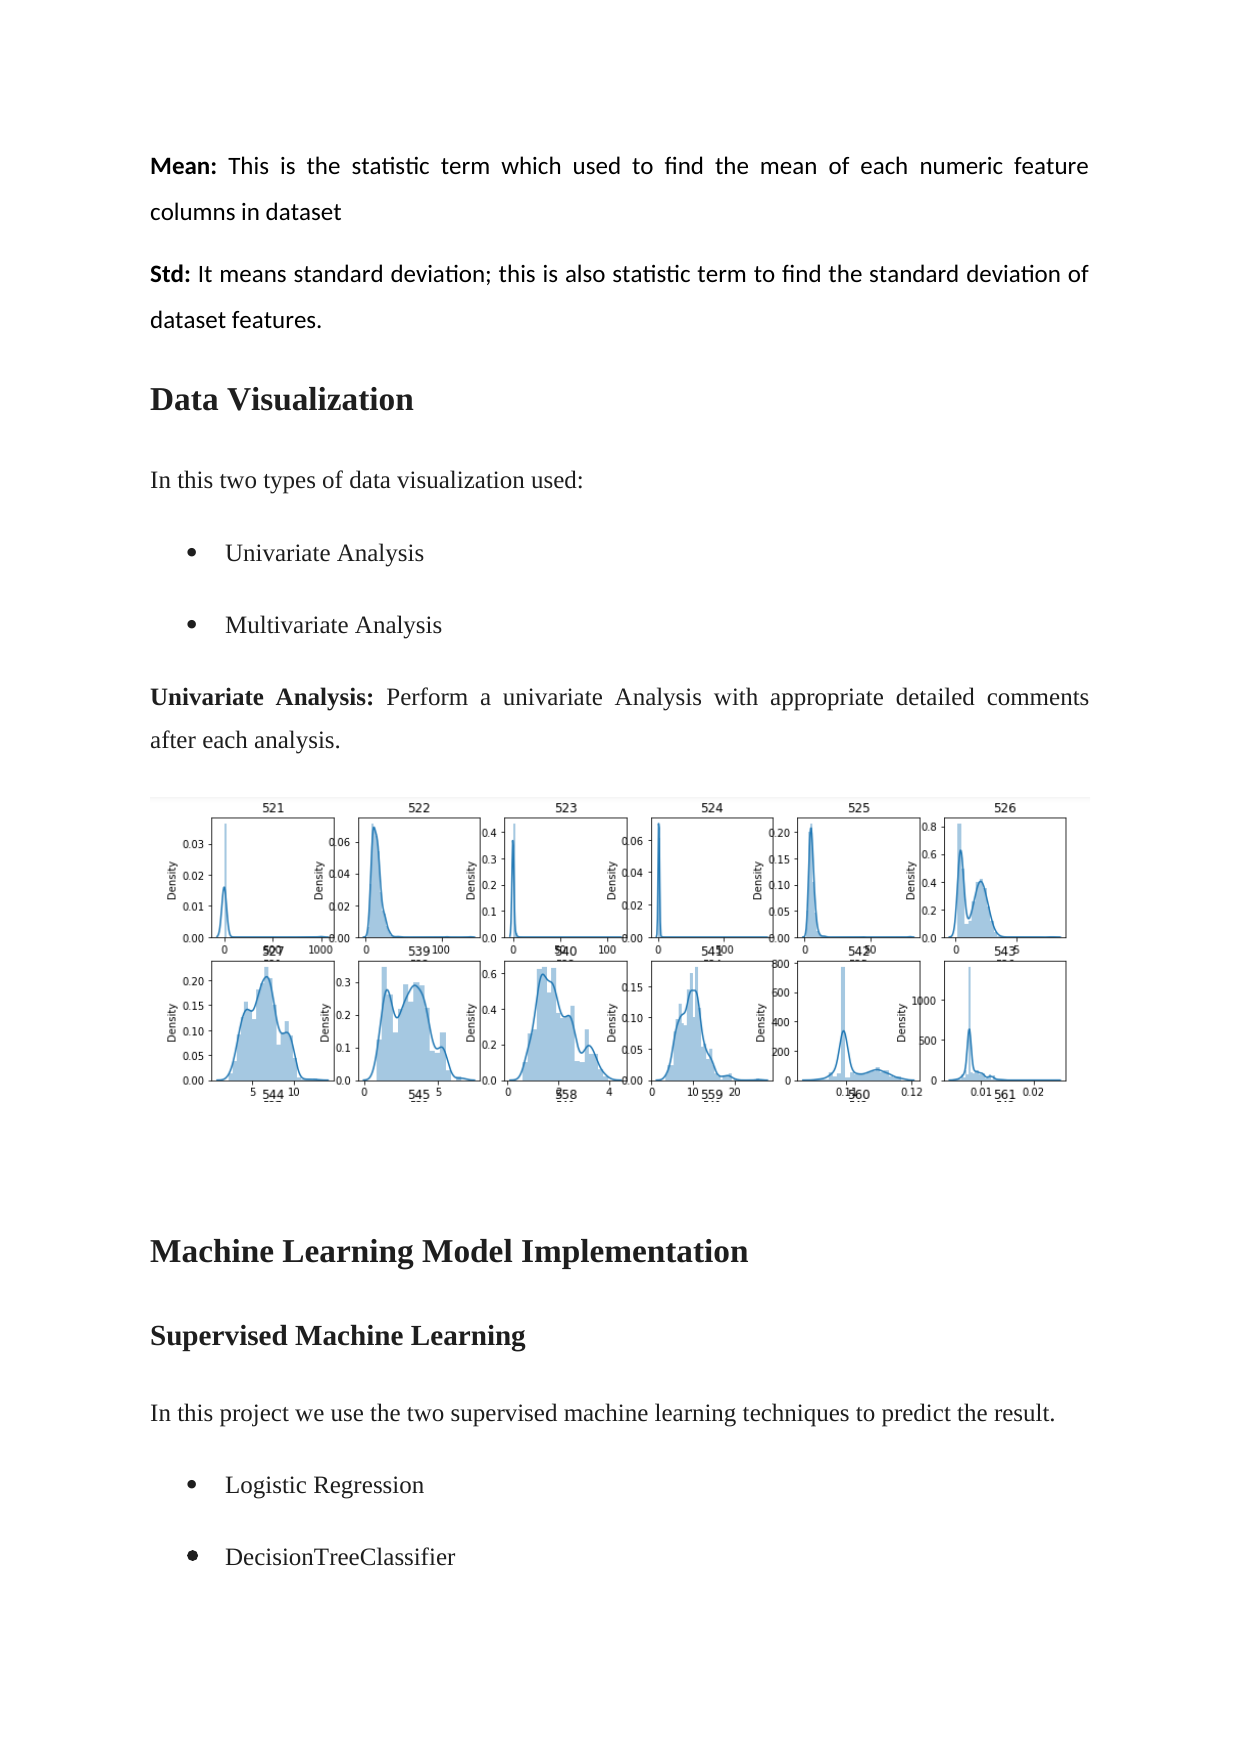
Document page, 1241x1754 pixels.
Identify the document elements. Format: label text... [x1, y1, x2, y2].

text Mean: This is the statistic term which used to find the mean of each numeric feature columns in dataset [150, 150, 1090, 226]
text In this project we use the two supervised machine learning techniques to predict the result. [150, 1398, 1090, 1427]
list Univariate Analysis [187, 538, 1090, 566]
picture [150, 797, 1091, 1102]
list Multivariate Analysis [187, 610, 1090, 639]
text Data Visualization [150, 379, 1090, 417]
text Univariate Analysis: Perform a univariate Analysis with appropriate detailed comments after each analysis. [150, 682, 1090, 754]
text Supervised Machine Learning [150, 1318, 1090, 1352]
list Logistic Regression [187, 1470, 1090, 1499]
text Machine Learning Model Implementation [150, 1232, 1090, 1270]
text In this two types of data visualization used: [150, 465, 1090, 494]
text Std: It means standard deviation; this is also statistic term to find the standard deviation of dataset features. [150, 258, 1090, 334]
list DecisionTreeClassifier [187, 1542, 1090, 1572]
